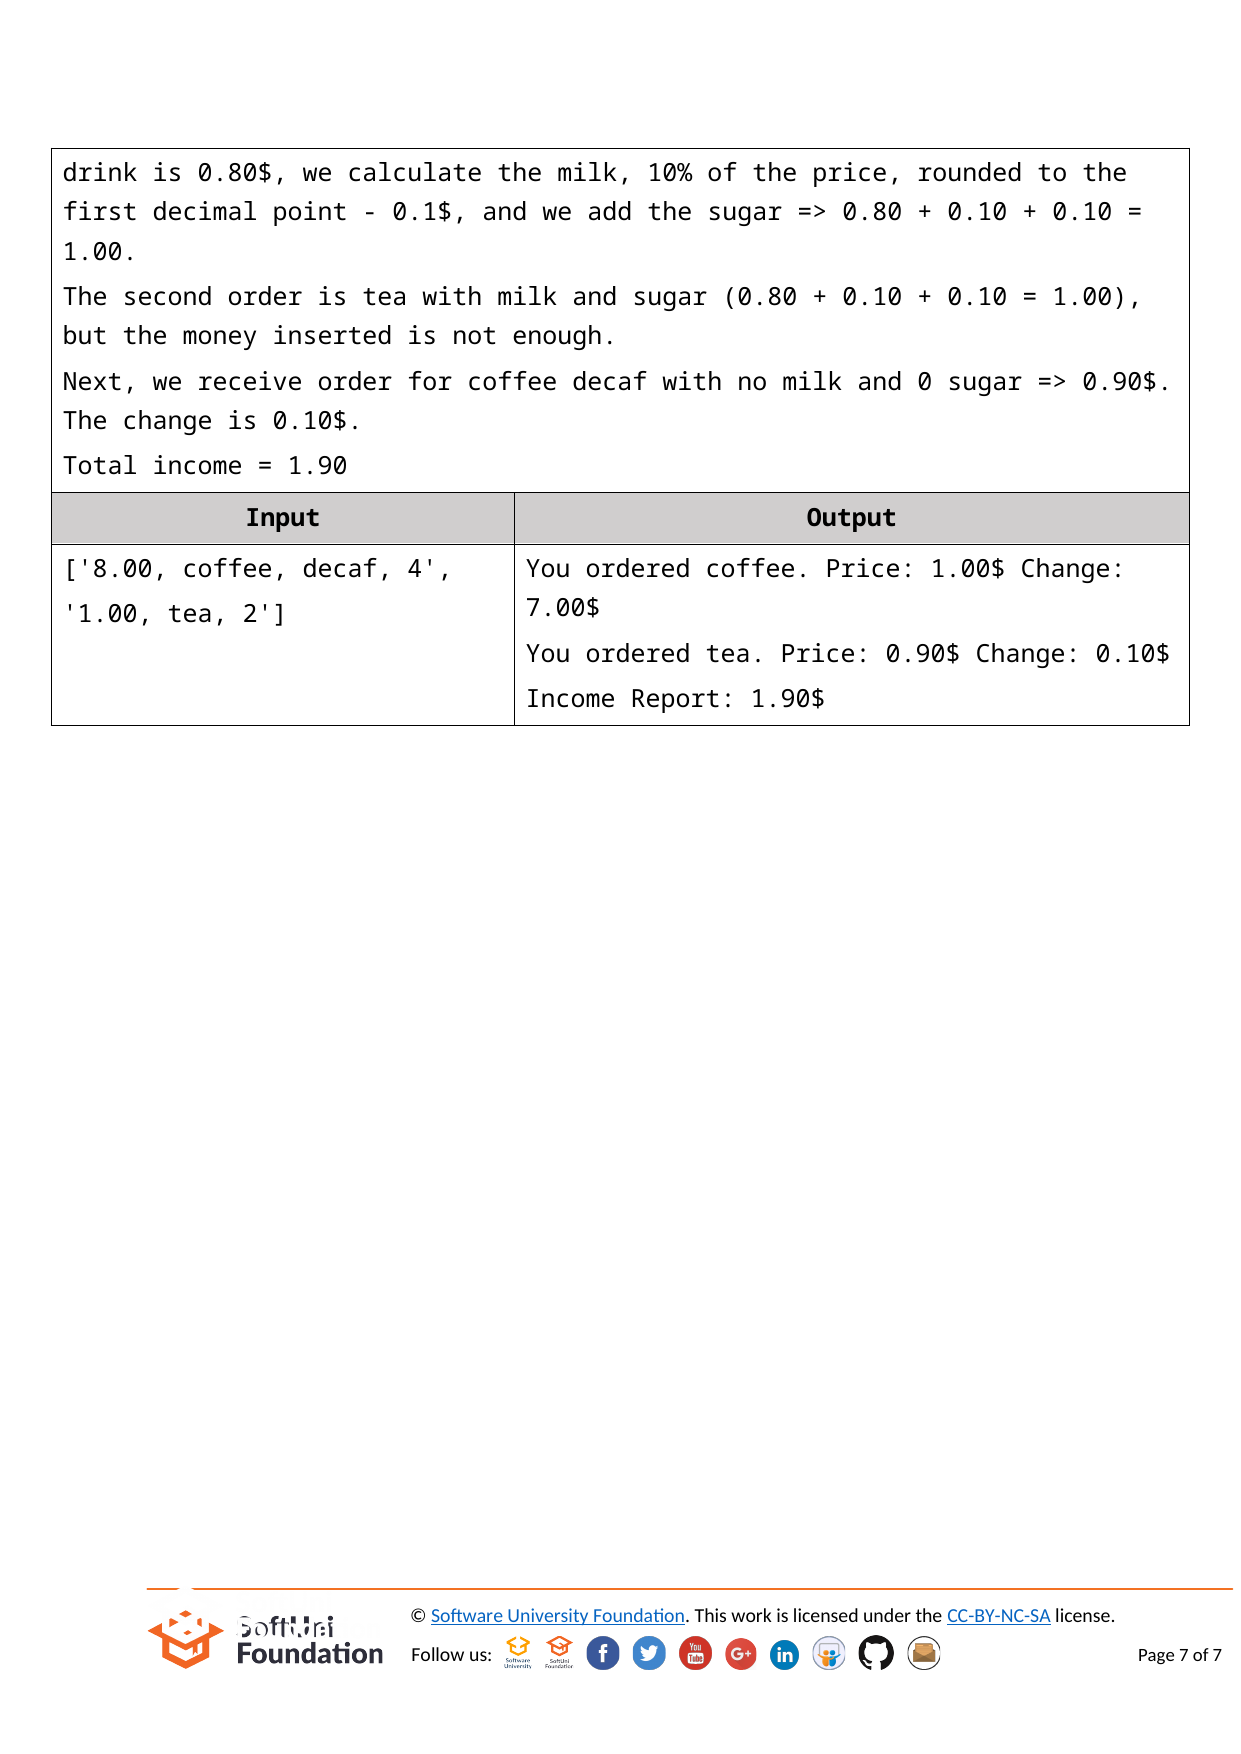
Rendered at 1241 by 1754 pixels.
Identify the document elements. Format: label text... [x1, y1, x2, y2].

picture [632, 1636, 666, 1670]
table_cell You ordered coffee. Price: 1.00$ Change: 7.00$ You ordered tea. Price: 0.90$ Change: 0.10$ Income Report: 1.90$ [515, 545, 1189, 725]
picture [791, 1640, 799, 1649]
picture [770, 1661, 778, 1670]
picture [504, 1636, 532, 1670]
picture [586, 1636, 620, 1670]
picture [791, 1661, 799, 1670]
picture [812, 1636, 846, 1670]
picture [545, 1636, 574, 1670]
picture [679, 1636, 712, 1670]
table_cell ['8.00, coffee, decaf, 4', '1.00, tea, 2'] [52, 545, 514, 725]
picture [770, 1640, 778, 1649]
picture [147, 1586, 383, 1669]
picture [858, 1635, 894, 1670]
table_cell Input [52, 493, 514, 543]
picture [907, 1636, 941, 1670]
picture [783, 1652, 792, 1661]
table_cell Output [515, 493, 1189, 543]
picture [725, 1638, 757, 1670]
